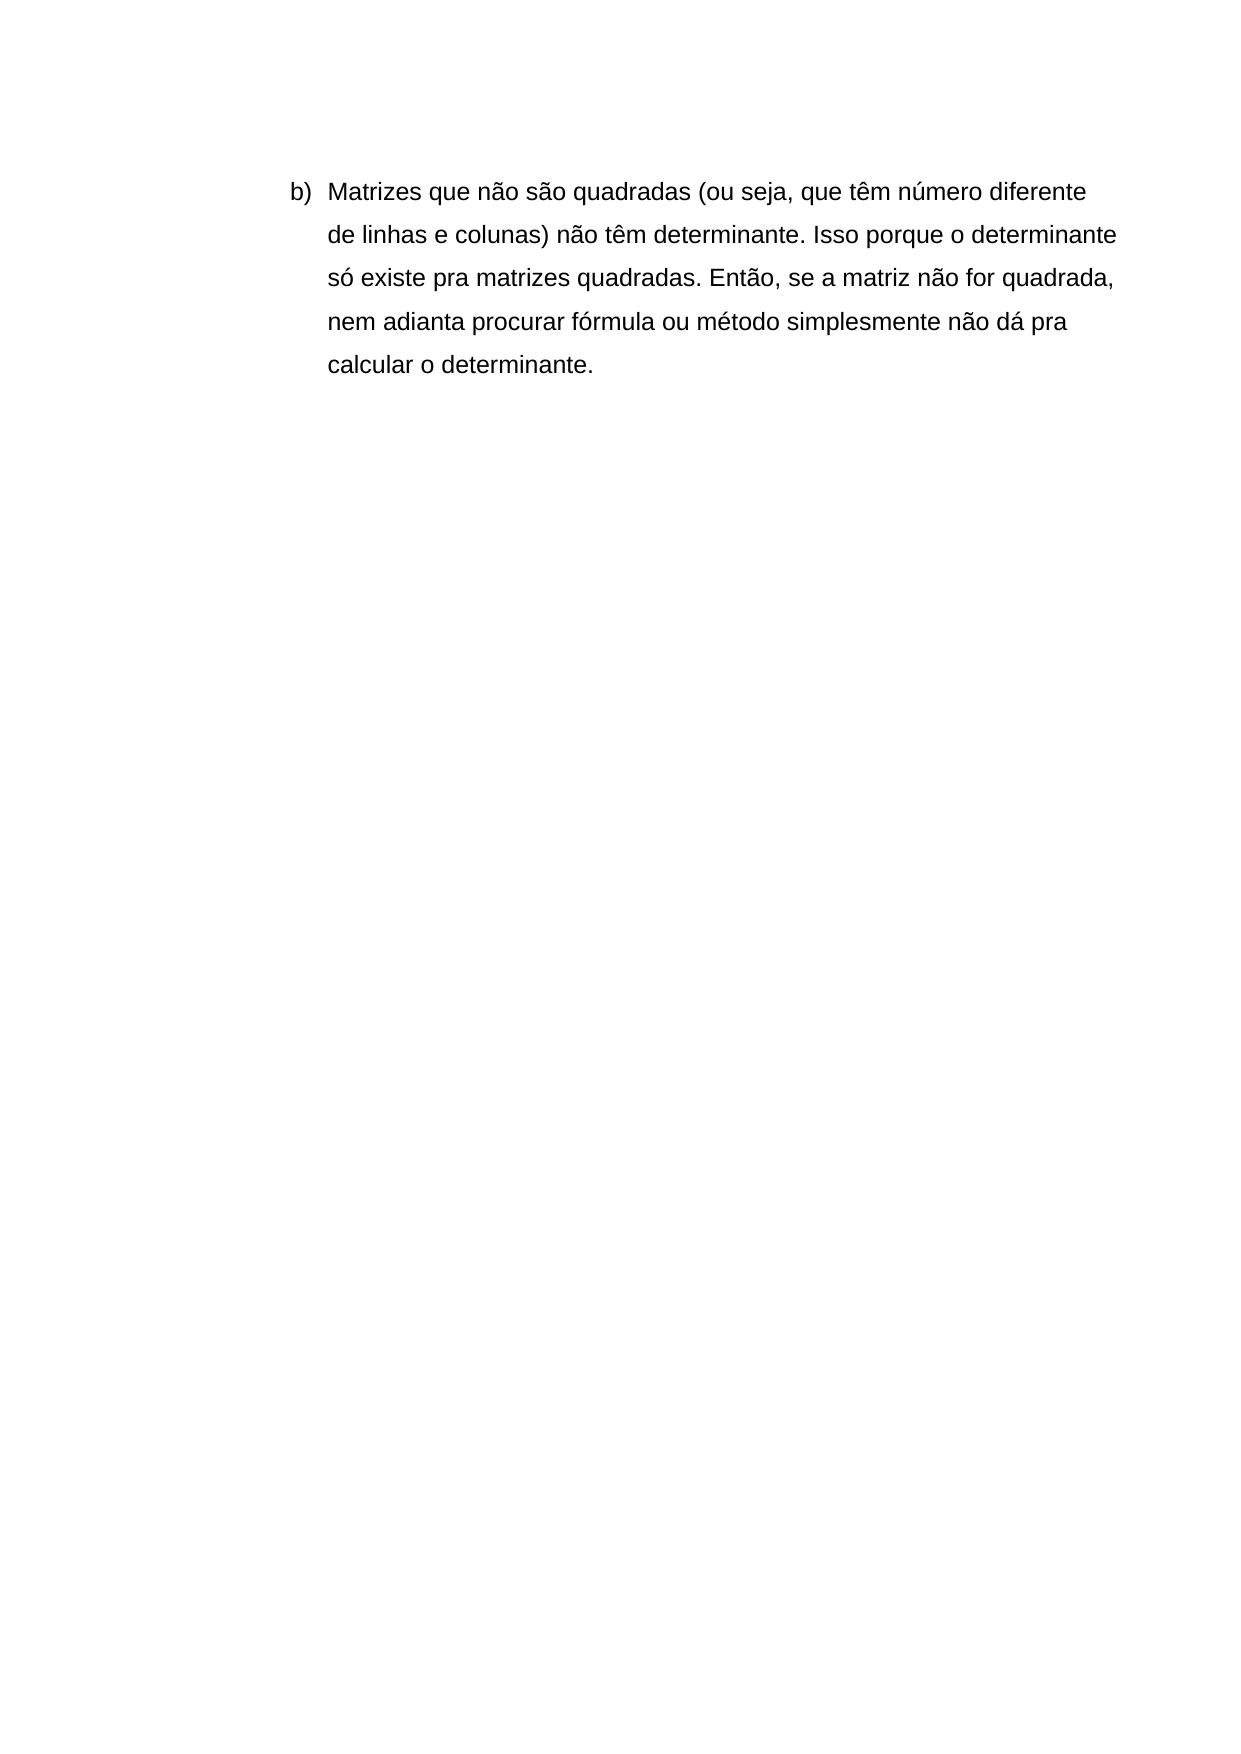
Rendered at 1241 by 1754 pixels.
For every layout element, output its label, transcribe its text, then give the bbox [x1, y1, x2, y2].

list Matrizes que não são quadradas (ou seja, que têm número diferente de linhas e colunas) não têm determinante. Isso porque o determinante só existe pra matrizes quadradas. Então, se a matriz não for quadrada, nem adianta procurar fórmula ou método simplesmente não dá pra calcular o determinante. [290, 177, 1122, 378]
